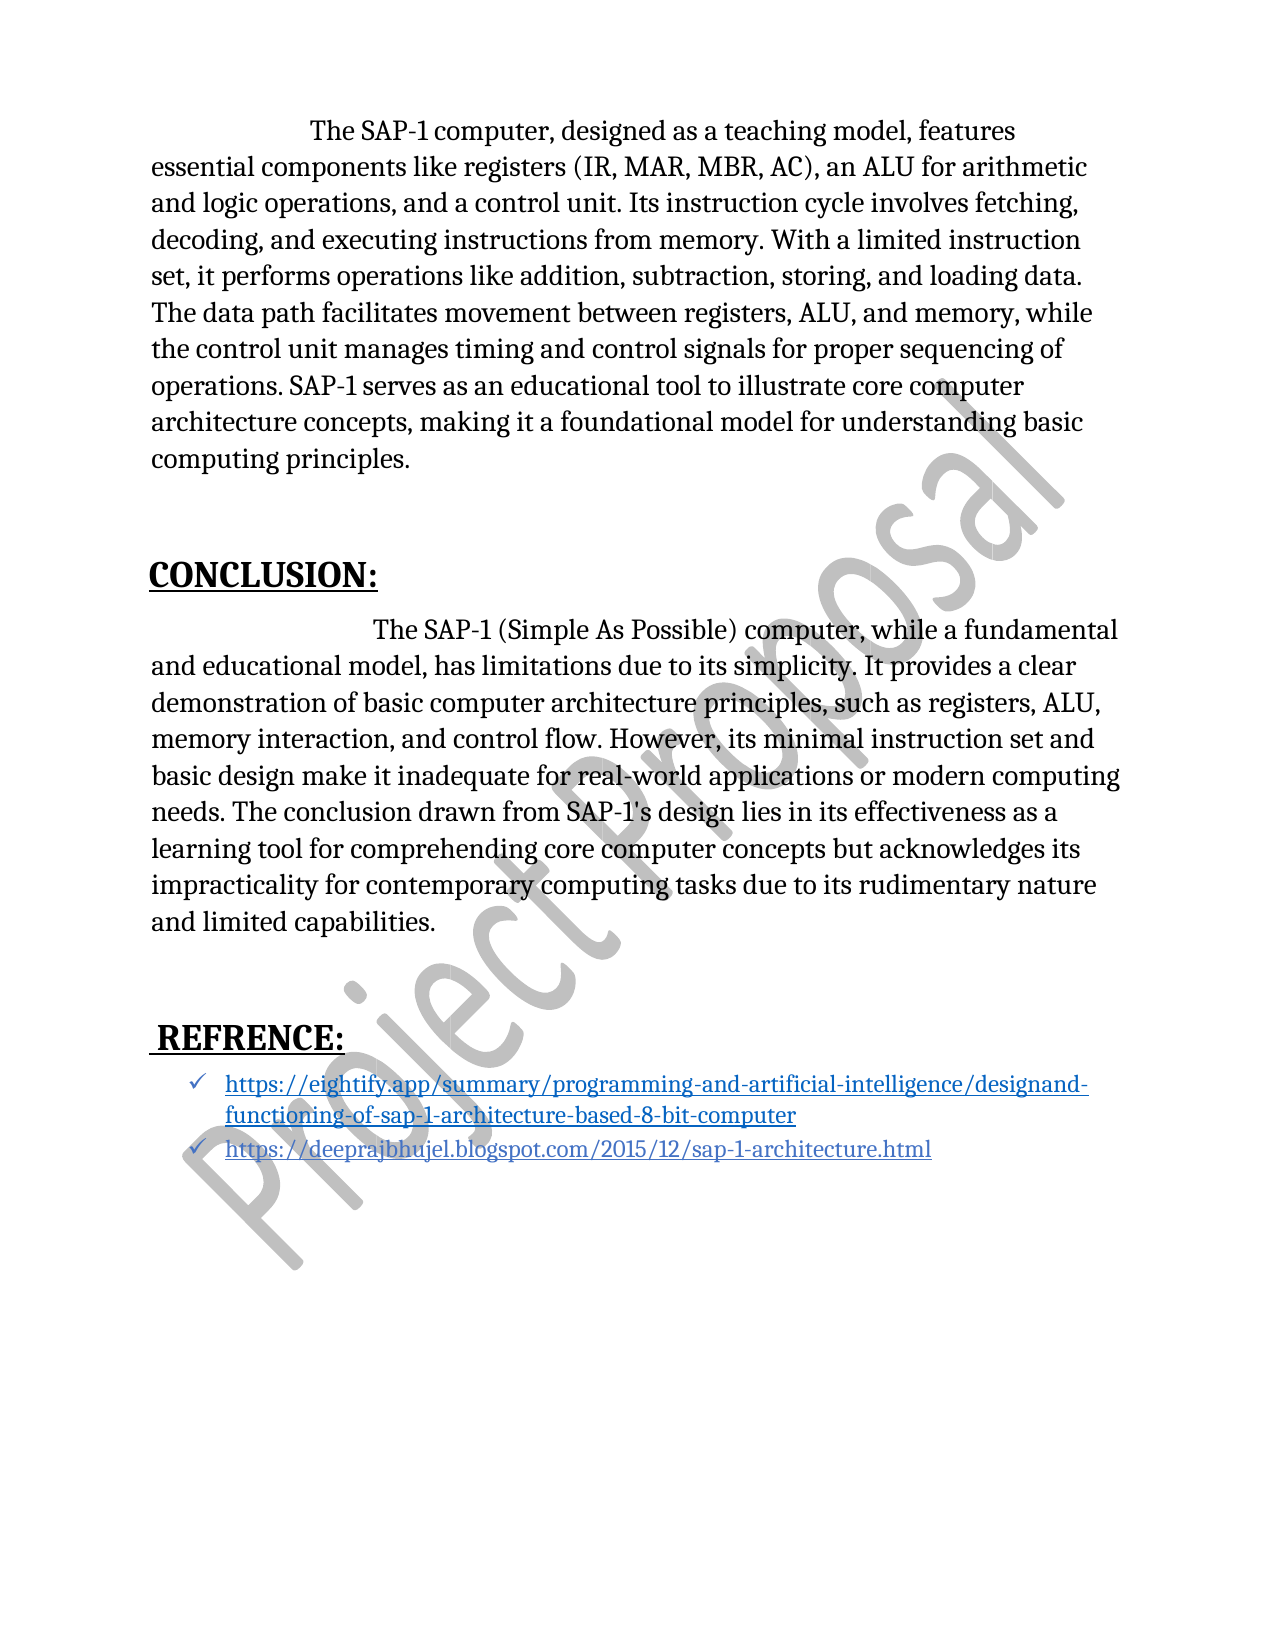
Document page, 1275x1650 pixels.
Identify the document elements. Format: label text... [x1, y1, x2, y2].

text The SAP-1 (Simple As Possible) computer, while a fundamental and educational model, has limitations due to its simplicity. It provides a clear demonstration of basic computer architecture principles, such as registers, ALU, memory interaction, and control flow. However, its minimal instruction set and basic design make it inadequate for real-world applications or modern computing needs. The conclusion drawn from SAP-1's design lies in its effectiveness as a learning tool for comprehending core computer concepts but acknowledges its impracticality for contemporary computing tasks due to its rudimentary nature and limited capabilities. [150, 613, 1127, 938]
list https://eightify.app/summary/programming-and-artificial-intelligence/designand-functioning-of-sap-1-architecture-based-8-bit-computer [187, 1070, 1175, 1129]
list https://deeprajbhujel.blogspot.com/2015/12/sap-1-architecture.html [187, 1134, 1175, 1163]
text The SAP-1 computer, designed as a teaching model, features essential components like registers (IR, MAR, MBR, AC), an ALU for arithmetic and logic operations, and a control unit. Its instruction cycle involves fetching, decoding, and executing instructions from memory. With a limited instruction set, it performs operations like addition, subtraction, storing, and loading data. The data path facilitates movement between registers, ALU, and memory, while the control unit manages timing and control signals for proper sequencing of operations. SAP-1 serves as an educational tool to illustrate core computer architecture concepts, making it a foundational model for understanding basic computing principles. [150, 114, 1127, 475]
text CONCLUSION: [148, 554, 1175, 597]
text REFRENCE: [148, 1017, 1175, 1060]
